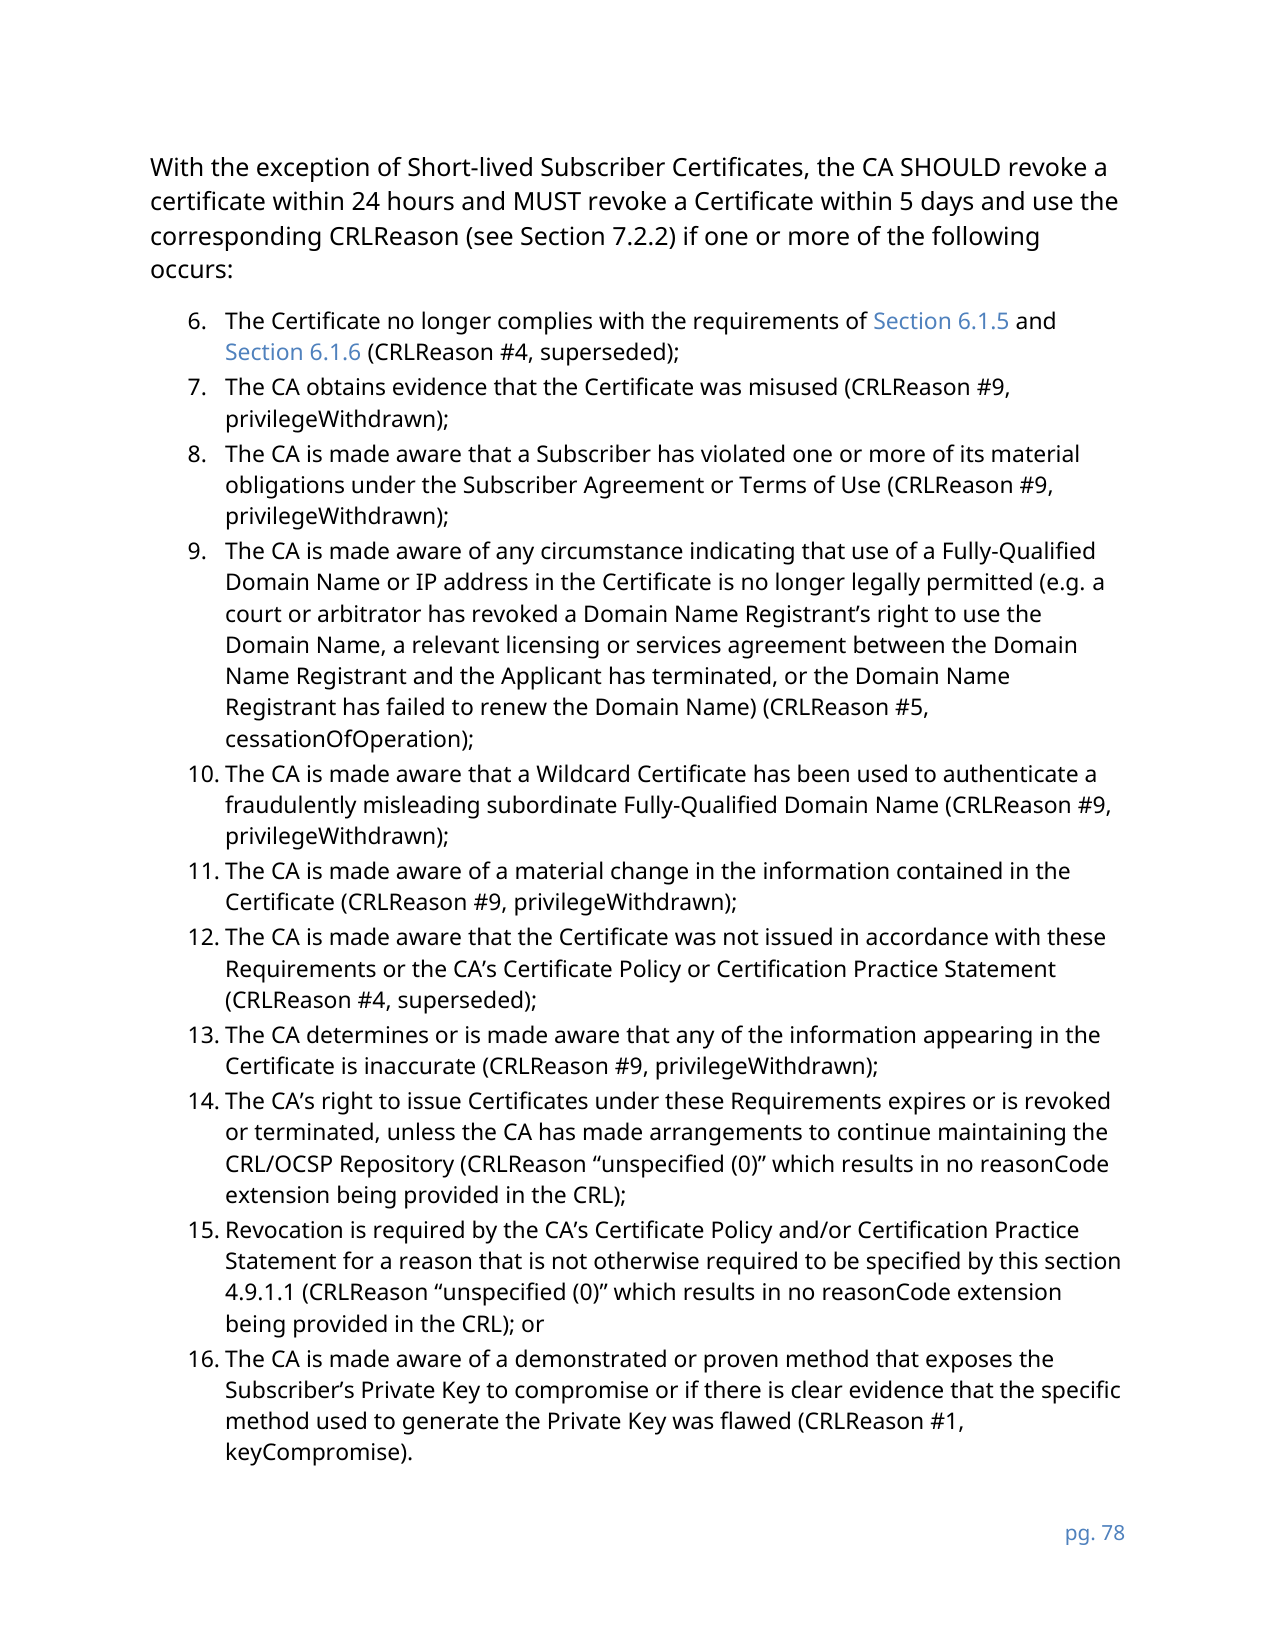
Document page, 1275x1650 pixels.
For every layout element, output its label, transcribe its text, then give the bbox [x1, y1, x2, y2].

list The CA is made aware that a Wildcard Certificate has been used to authenticate a fraudulently misleading subordinate Fully-Qualified Domain Name (CRLReason #9, privilegeWithdrawn); [187, 757, 1125, 851]
list The Certificate no longer complies with the requirements of Section 6.1.5 and Section 6.1.6 (CRLReason #4, superseded); [187, 305, 1125, 367]
list The CA is made aware that a Subscriber has violated one or more of its material obligations under the Subscriber Agreement or Terms of Use (CRLReason #9, privilegeWithdrawn); [187, 437, 1125, 531]
list The CA’s right to issue Certificates under these Requirements expires or is revoked or terminated, unless the CA has made arrangements to continue maintaining the CRL/OCSP Repository (CRLReason “unspecified (0)” which results in no reasonCode extension being provided in the CRL); [187, 1085, 1125, 1210]
list The CA is made aware of a demonstrated or proven method that exposes the Subscriber’s Private Key to compromise or if there is clear evidence that the specific method used to generate the Private Key was flawed (CRLReason #1, keyCompromise). [187, 1342, 1125, 1467]
list Revocation is required by the CA’s Certificate Policy and/or Certification Practice Statement for a reason that is not otherwise required to be specified by this section 4.9.1.1 (CRLReason “unspecified (0)” which results in no reasonCode extension being provided in the CRL); or [187, 1214, 1125, 1339]
list The CA is made aware of any circumstance indicating that use of a Fully-Qualified Domain Name or IP address in the Certificate is no longer legally permitted (e.g. a court or arbitrator has revoked a Domain Name Registrant’s right to use the Domain Name, a relevant licensing or services agreement between the Domain Name Registrant and the Applicant has terminated, or the Domain Name Registrant has failed to renew the Domain Name) (CRLReason #5, cessationOfOperation); [187, 535, 1125, 754]
list The CA determines or is made aware that any of the information appearing in the Certificate is inaccurate (CRLReason #9, privilegeWithdrawn); [187, 1019, 1125, 1081]
list The CA obtains evidence that the Certificate was misused (CRLReason #9, privilegeWithdrawn); [187, 371, 1125, 434]
list The CA is made aware that the Certificate was not issued in accordance with these Requirements or the CA’s Certificate Policy or Certification Practice Statement (CRLReason #4, superseded); [187, 921, 1125, 1015]
list The CA is made aware of a material change in the information contained in the Certificate (CRLReason #9, privilegeWithdrawn); [187, 855, 1125, 917]
text With the exception of Short-lived Subscriber Certificates, the CA SHOULD revoke a certificate within 24 hours and MUST revoke a Certificate within 5 days and use the corresponding CRLReason (see Section 7.2.2) if one or more of the following occurs: [150, 150, 1125, 286]
